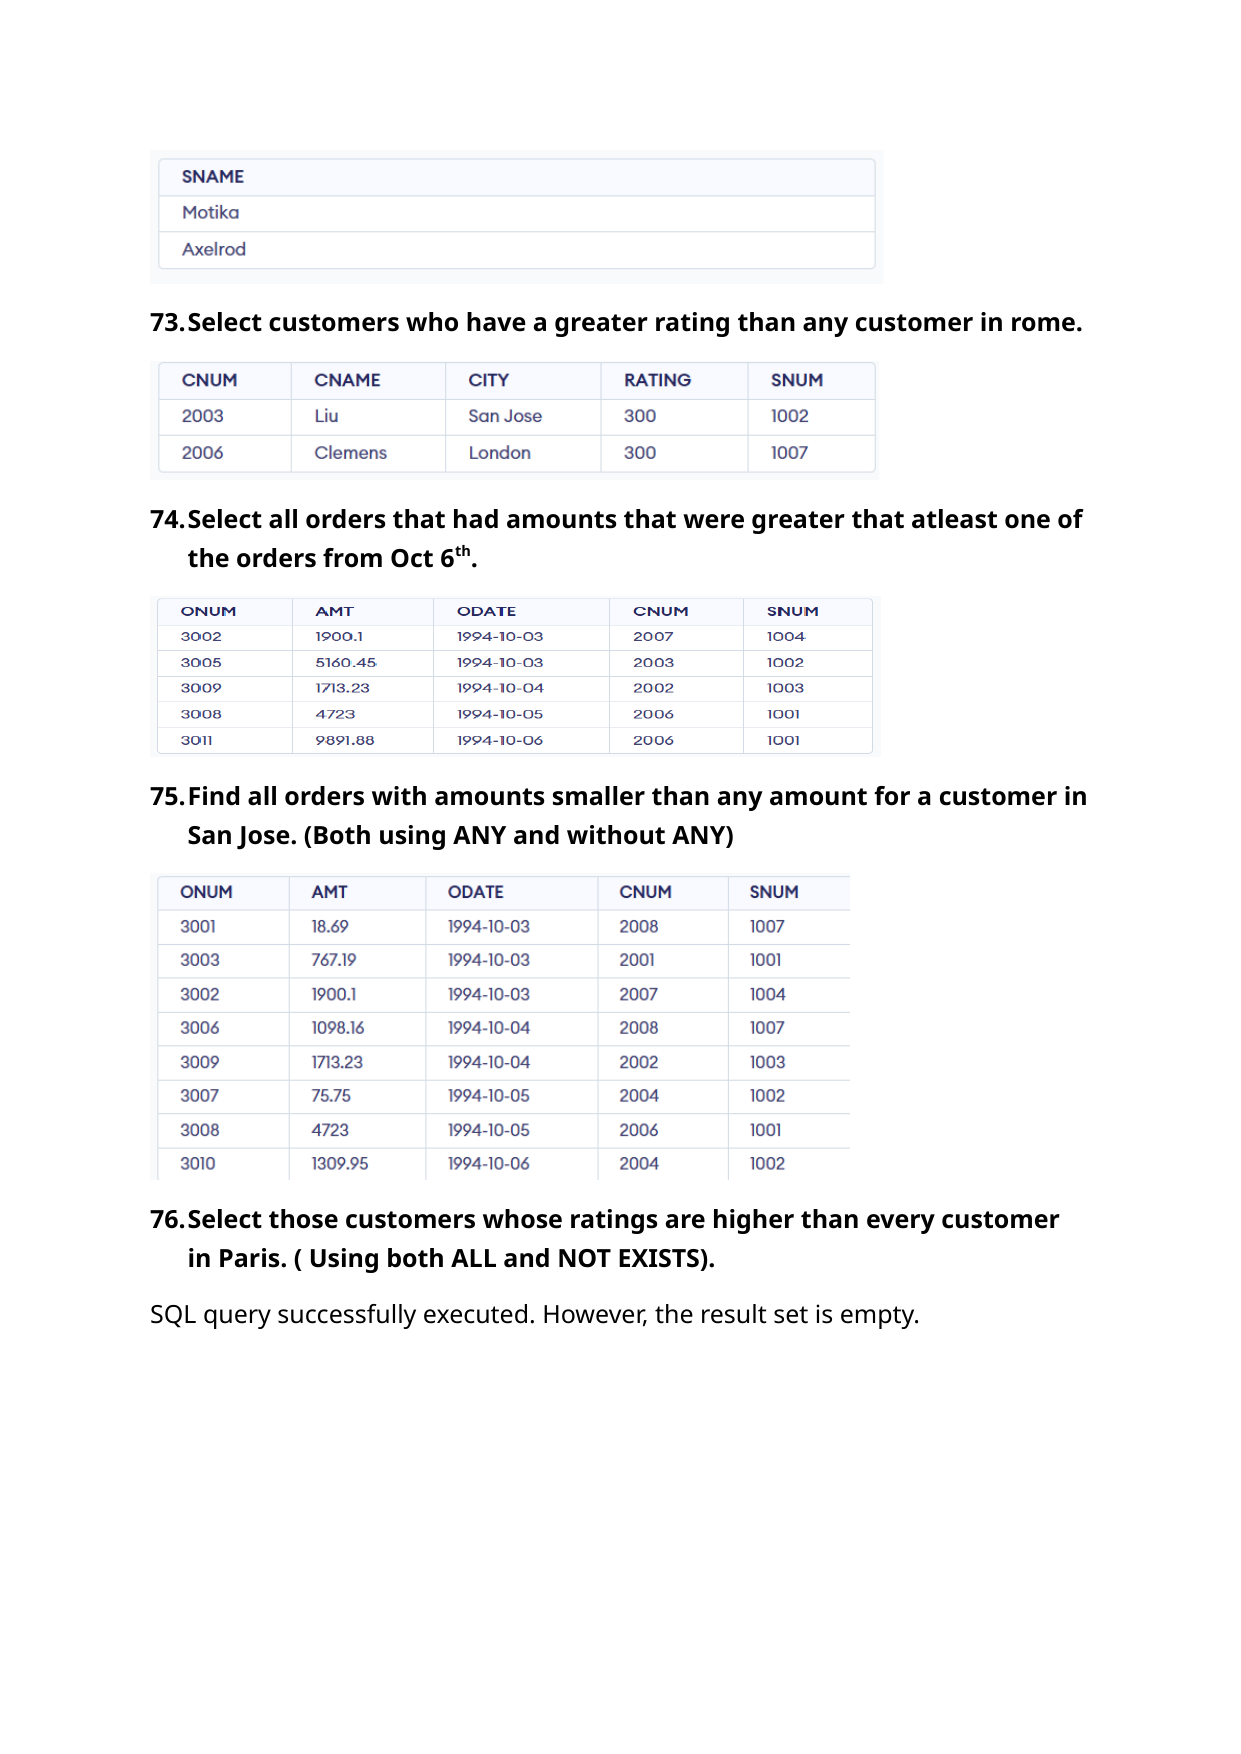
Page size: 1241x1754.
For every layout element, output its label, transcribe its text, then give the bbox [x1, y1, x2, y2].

list Select all orders that had amounts that were greater that atleast one of the orders from Oct 6th. [150, 501, 1090, 575]
text SQL query successfully executed. However, the result set is empty. [150, 1297, 1090, 1331]
picture [150, 150, 884, 284]
list Select customers who have a greater rating than any customer in rome. [150, 305, 1090, 339]
list Find all orders with amounts smaller than any amount for a customer in San Jose. (Both using ANY and without ANY) [150, 779, 1090, 852]
picture [150, 873, 851, 1180]
picture [150, 361, 880, 480]
list Select those customers whose ratings are higher than every customer in Paris. ( Using both ALL and NOT EXISTS). [150, 1202, 1090, 1275]
picture [150, 596, 881, 757]
